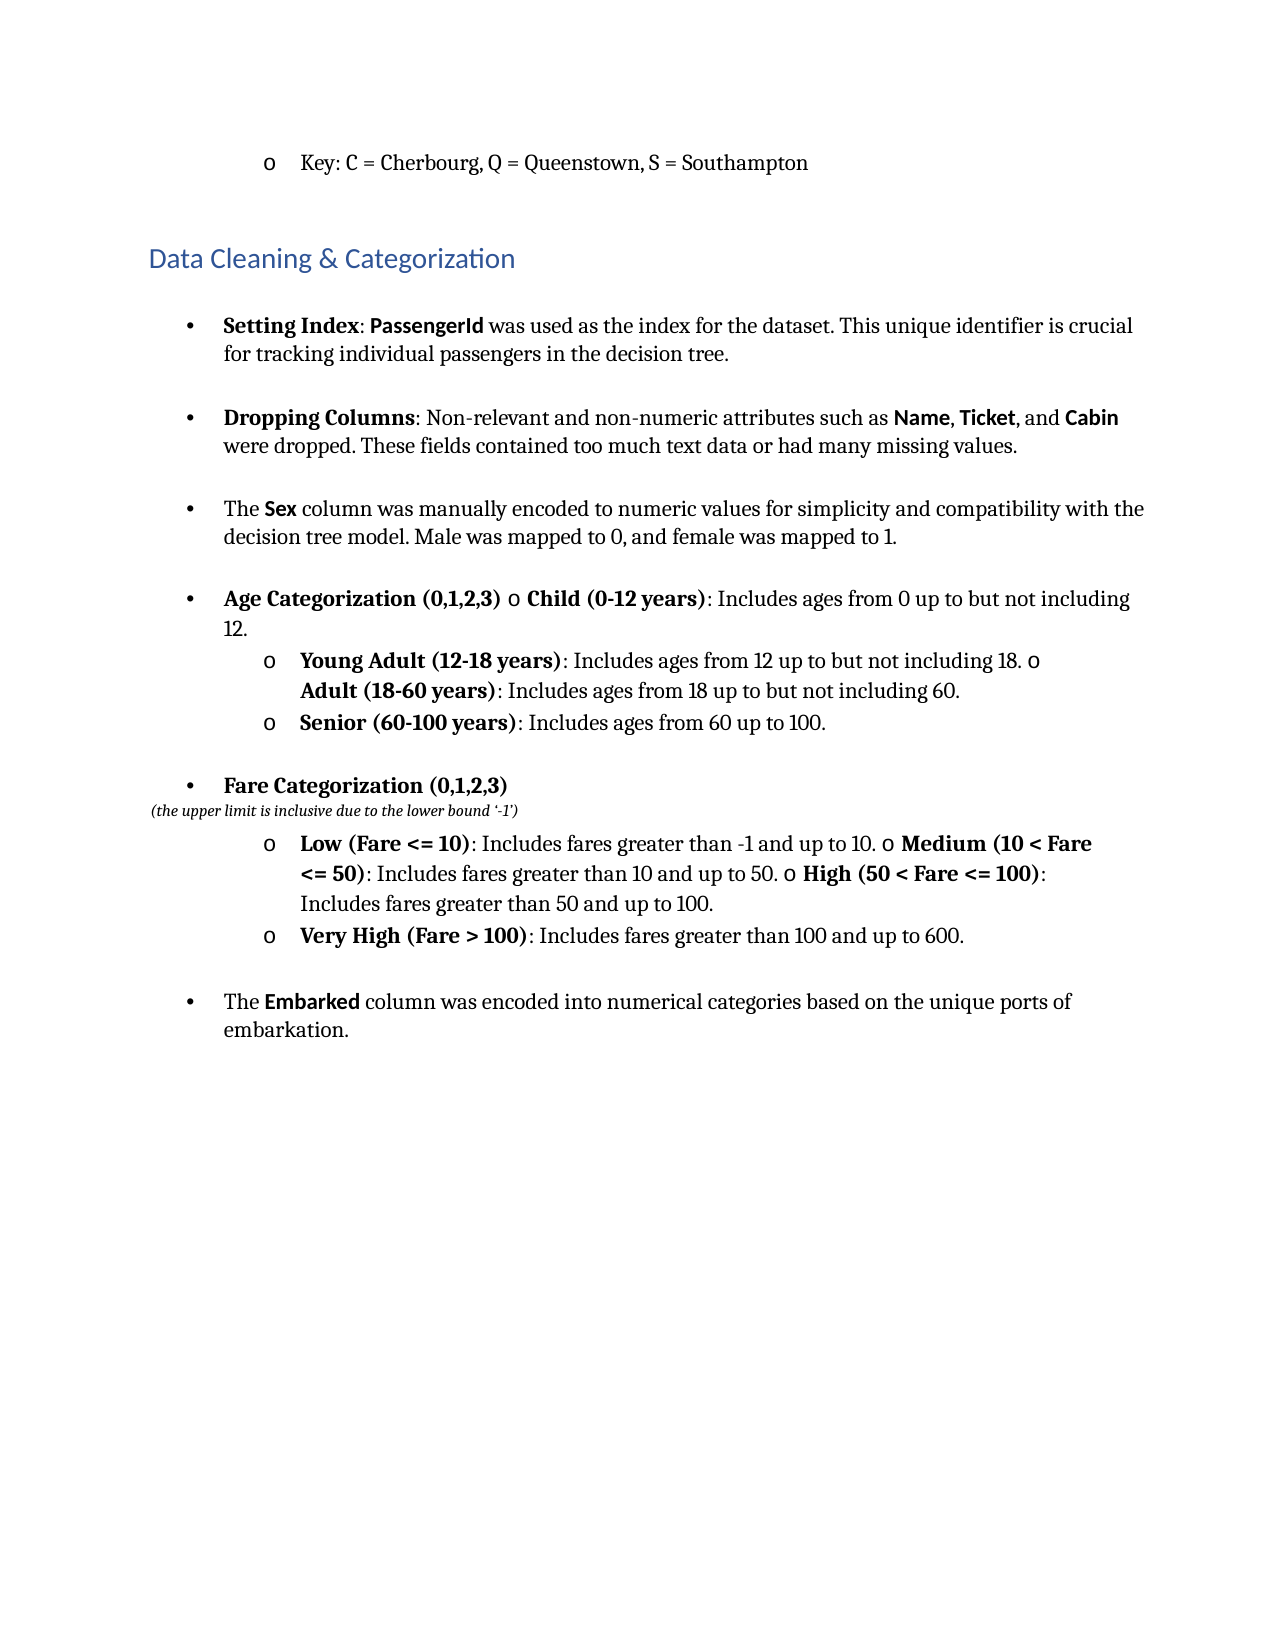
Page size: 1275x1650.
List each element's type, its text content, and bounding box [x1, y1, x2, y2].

list The Embarked column was encoded into numerical categories based on the unique ports of embarkation. [186, 987, 1148, 1043]
list Setting Index: PassengerId was used as the index for the dataset. This unique identifier is crucial for tracking individual passengers in the decision tree. [186, 311, 1148, 367]
subtitle Data Cleaning & Categorization [148, 240, 799, 276]
list Age Categorization (0,1,2,3) o Child (0-12 years): Includes ages from 0 up to but not including 12. [186, 585, 1148, 642]
list Dropping Columns: Non-relevant and non-numeric attributes such as Name, Ticket, and Cabin were dropped. These fields contained too much text data or had many missing values. [186, 403, 1148, 459]
list Low (Fare <= 10): Includes fares greater than -1 and up to 10. o Medium (10 < Fare <= 50): Includes fares greater than 10 and up to 50. o High (50 < Fare <= 100): Includes fares greater than 50 and up to 100. [263, 831, 1099, 917]
list The Sex column was manually encoded to numeric values for simplicity and compatibility with the decision tree model. Male was mapped to 0, and female was mapped to 1. [186, 494, 1148, 551]
list Key: C = Cherbourg, Q = Queenstown, S = Southampton [263, 150, 1148, 177]
list Very High (Fare > 100): Includes fares greater than 100 and up to 600. [263, 923, 1099, 950]
list Fare Categorization (0,1,2,3) [186, 772, 1148, 799]
text (the upper limit is inclusive due to the lower bound ‘-1’) [150, 801, 1192, 821]
list Young Adult (12-18 years): Includes ages from 12 up to but not including 18. o Adult (18-60 years): Includes ages from 18 up to but not including 60. [263, 648, 1099, 704]
list Senior (60-100 years): Includes ages from 60 up to 100. [263, 709, 1099, 737]
